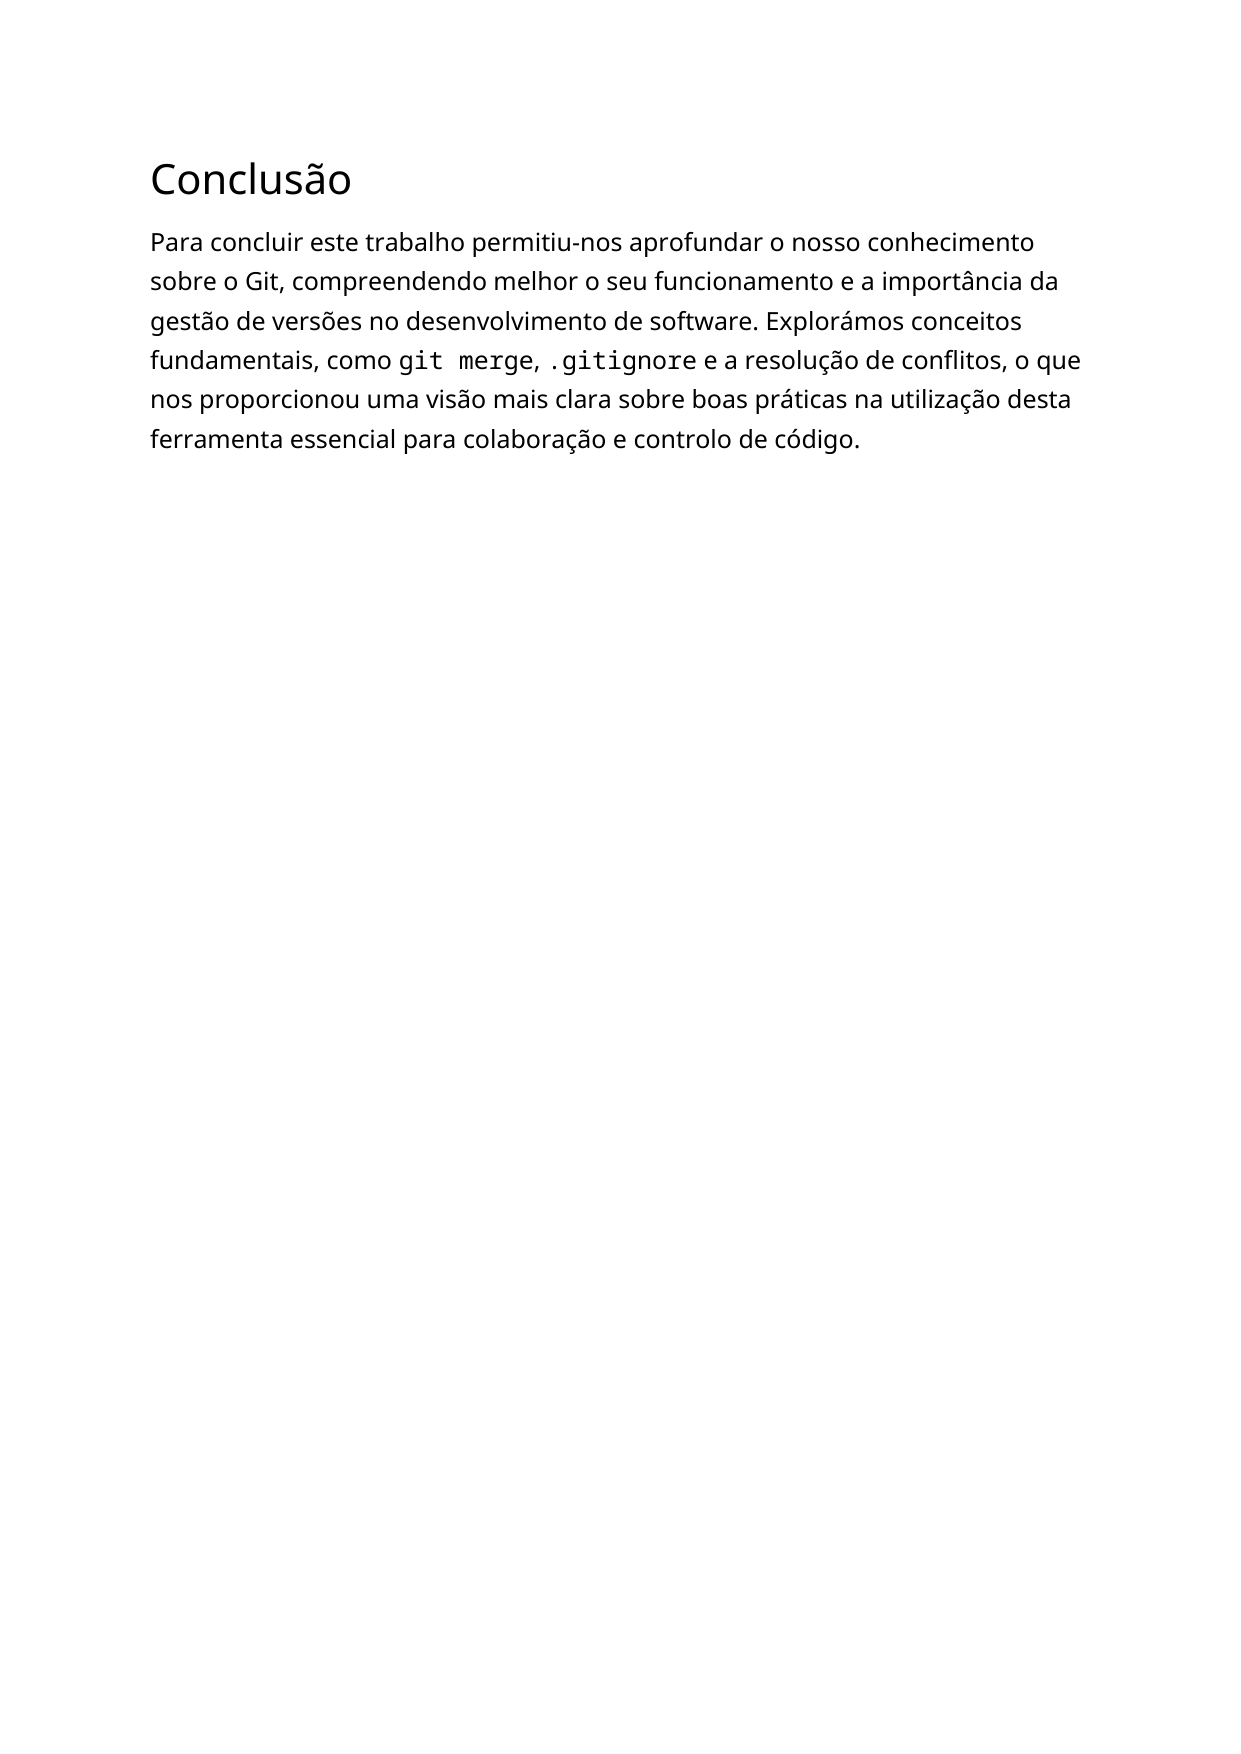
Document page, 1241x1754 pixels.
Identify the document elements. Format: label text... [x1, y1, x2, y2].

subtitle Conclusão [150, 150, 1090, 207]
text Para concluir este trabalho permitiu-nos aprofundar o nosso conhecimento sobre o Git, compreendendo melhor o seu funcionamento e a importância da gestão de versões no desenvolvimento de software. Explorámos conceitos fundamentais, como git merge, .gitignore e a resolução de conflitos, o que nos proporcionou uma visão mais clara sobre boas práticas na utilização desta ferramenta essencial para colaboração e controlo de código. [150, 224, 1090, 456]
